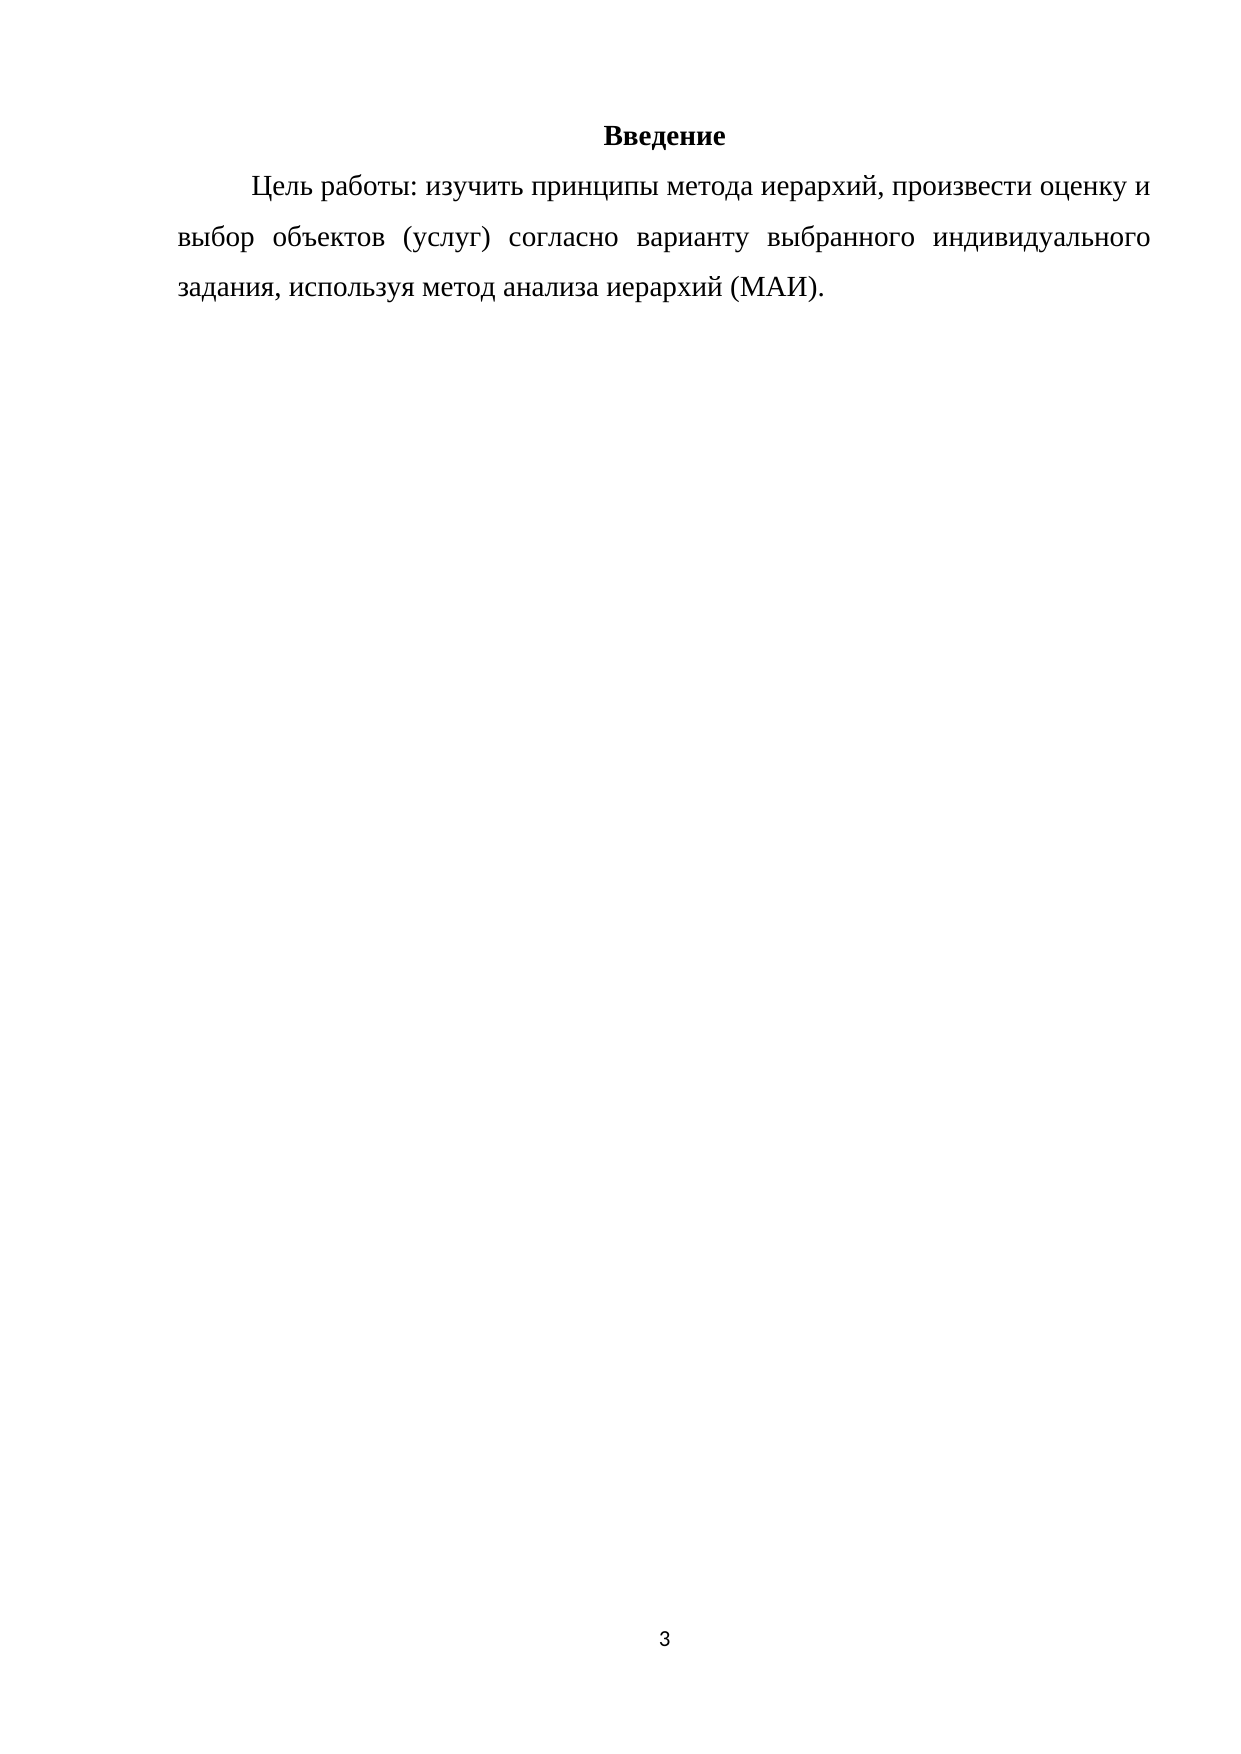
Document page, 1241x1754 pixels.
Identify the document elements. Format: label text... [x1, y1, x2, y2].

subtitle Введение [177, 118, 1152, 152]
text Цель работы: изучить принципы метода иерархий, произвести оценку и выбор объектов (услуг) согласно варианту выбранного индивидуального задания, используя метод анализа иерархий (МАИ). [177, 168, 1152, 303]
